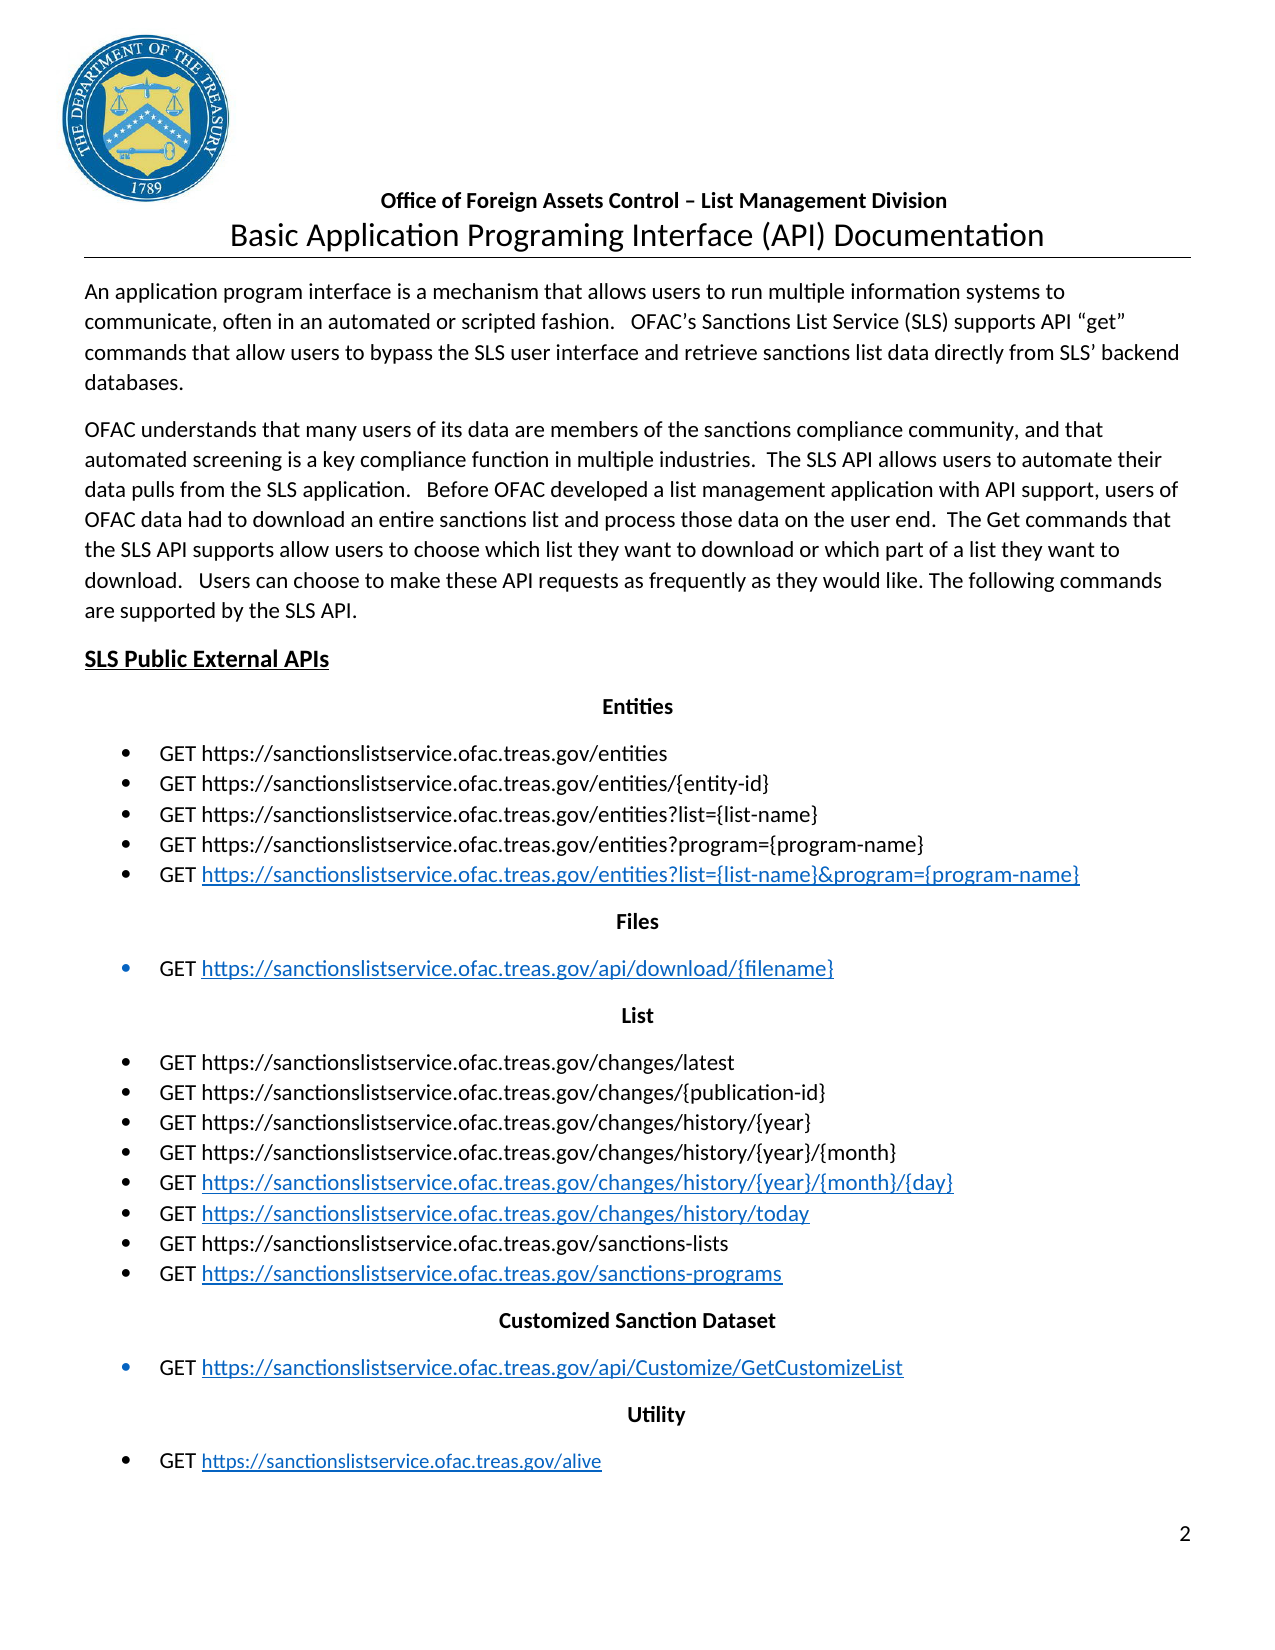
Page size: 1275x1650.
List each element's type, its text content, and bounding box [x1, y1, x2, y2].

text OFAC understands that many users of its data are members of the sanctions compliance community, and that automated screening is a key compliance function in multiple industries. The SLS API allows users to automate their data pulls from the SLS application. Before OFAC developed a list management application with API support, users of OFAC data had to download an entire sanctions list and process those data on the user end. The Get commands that the SLS API supports allow users to choose which list they want to download or which part of a list they want to download. Users can choose to make these API requests as frequently as they would like. The following commands are supported by the SLS API. [84, 415, 1191, 624]
list GET https://sanctionslistservice.ofac.treas.gov/entities/{entity-id} [122, 769, 1191, 797]
list GET https://sanctionslistservice.ofac.treas.gov/api/Customize/GetCustomizeList [122, 1353, 1191, 1381]
list GET https://sanctionslistservice.ofac.treas.gov/entities?list={list-name} [122, 800, 1191, 828]
list GET https://sanctionslistservice.ofac.treas.gov/changes/{publication-id} [122, 1078, 1191, 1106]
list GET https://sanctionslistservice.ofac.treas.gov/entities?program={program-name} [122, 830, 1191, 858]
list GET https://sanctionslistservice.ofac.treas.gov/sanctions-programs [122, 1259, 1191, 1287]
list GET https://sanctionslistservice.ofac.treas.gov/api/download/{filename} [122, 954, 1191, 982]
list GET https://sanctionslistservice.ofac.treas.gov/changes/history/today [122, 1199, 1191, 1227]
list GET https://sanctionslistservice.ofac.treas.gov/changes/latest [122, 1048, 1191, 1076]
picture [56, 28, 237, 209]
list GET https://sanctionslistservice.ofac.treas.gov/entities?list={list-name}&program={program-name} [122, 860, 1191, 888]
list GET https://sanctionslistservice.ofac.treas.gov/changes/history/{year}/{month}/{day} [122, 1168, 1191, 1196]
text Files [84, 907, 1191, 935]
text Utility [122, 1400, 1191, 1428]
list GET https://sanctionslistservice.ofac.treas.gov/sanctions-lists [122, 1229, 1191, 1257]
text Entities [84, 692, 1191, 720]
text SLS Public External APIs [84, 643, 1191, 673]
list GET https://sanctionslistservice.ofac.treas.gov/alive [122, 1447, 1191, 1474]
text An application program interface is a mechanism that allows users to run multiple information systems to communicate, often in an automated or scripted fashion. OFAC’s Sanctions List Service (SLS) supports API “get” commands that allow users to bypass the SLS user interface and retrieve sanctions list data directly from SLS’ backend databases. [84, 277, 1191, 396]
list GET https://sanctionslistservice.ofac.treas.gov/entities [122, 739, 1191, 767]
text Customized Sanction Dataset [84, 1306, 1191, 1334]
list GET https://sanctionslistservice.ofac.treas.gov/changes/history/{year}/{month} [122, 1138, 1191, 1166]
text List [84, 1001, 1191, 1029]
list GET https://sanctionslistservice.ofac.treas.gov/changes/history/{year} [122, 1108, 1191, 1136]
